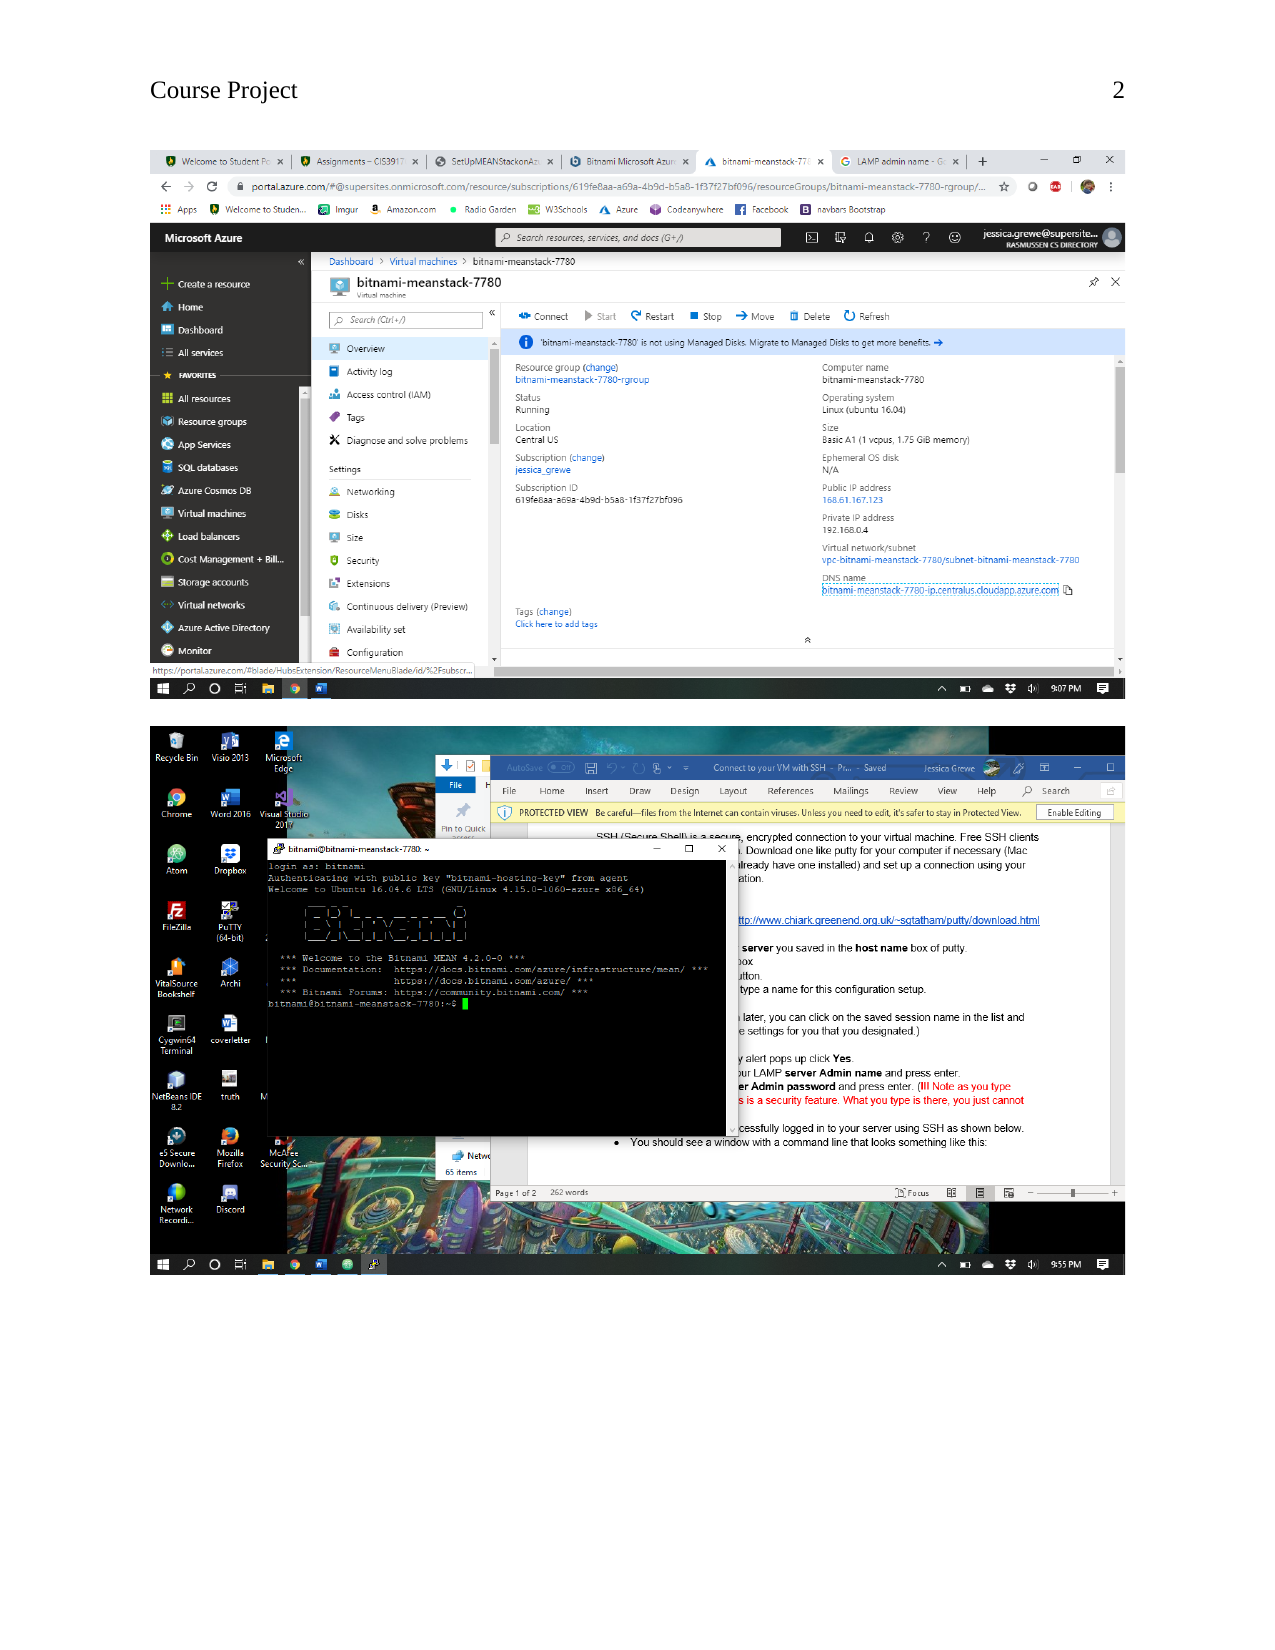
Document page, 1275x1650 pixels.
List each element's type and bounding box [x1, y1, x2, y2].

picture [150, 726, 1125, 1275]
picture [150, 150, 1125, 699]
